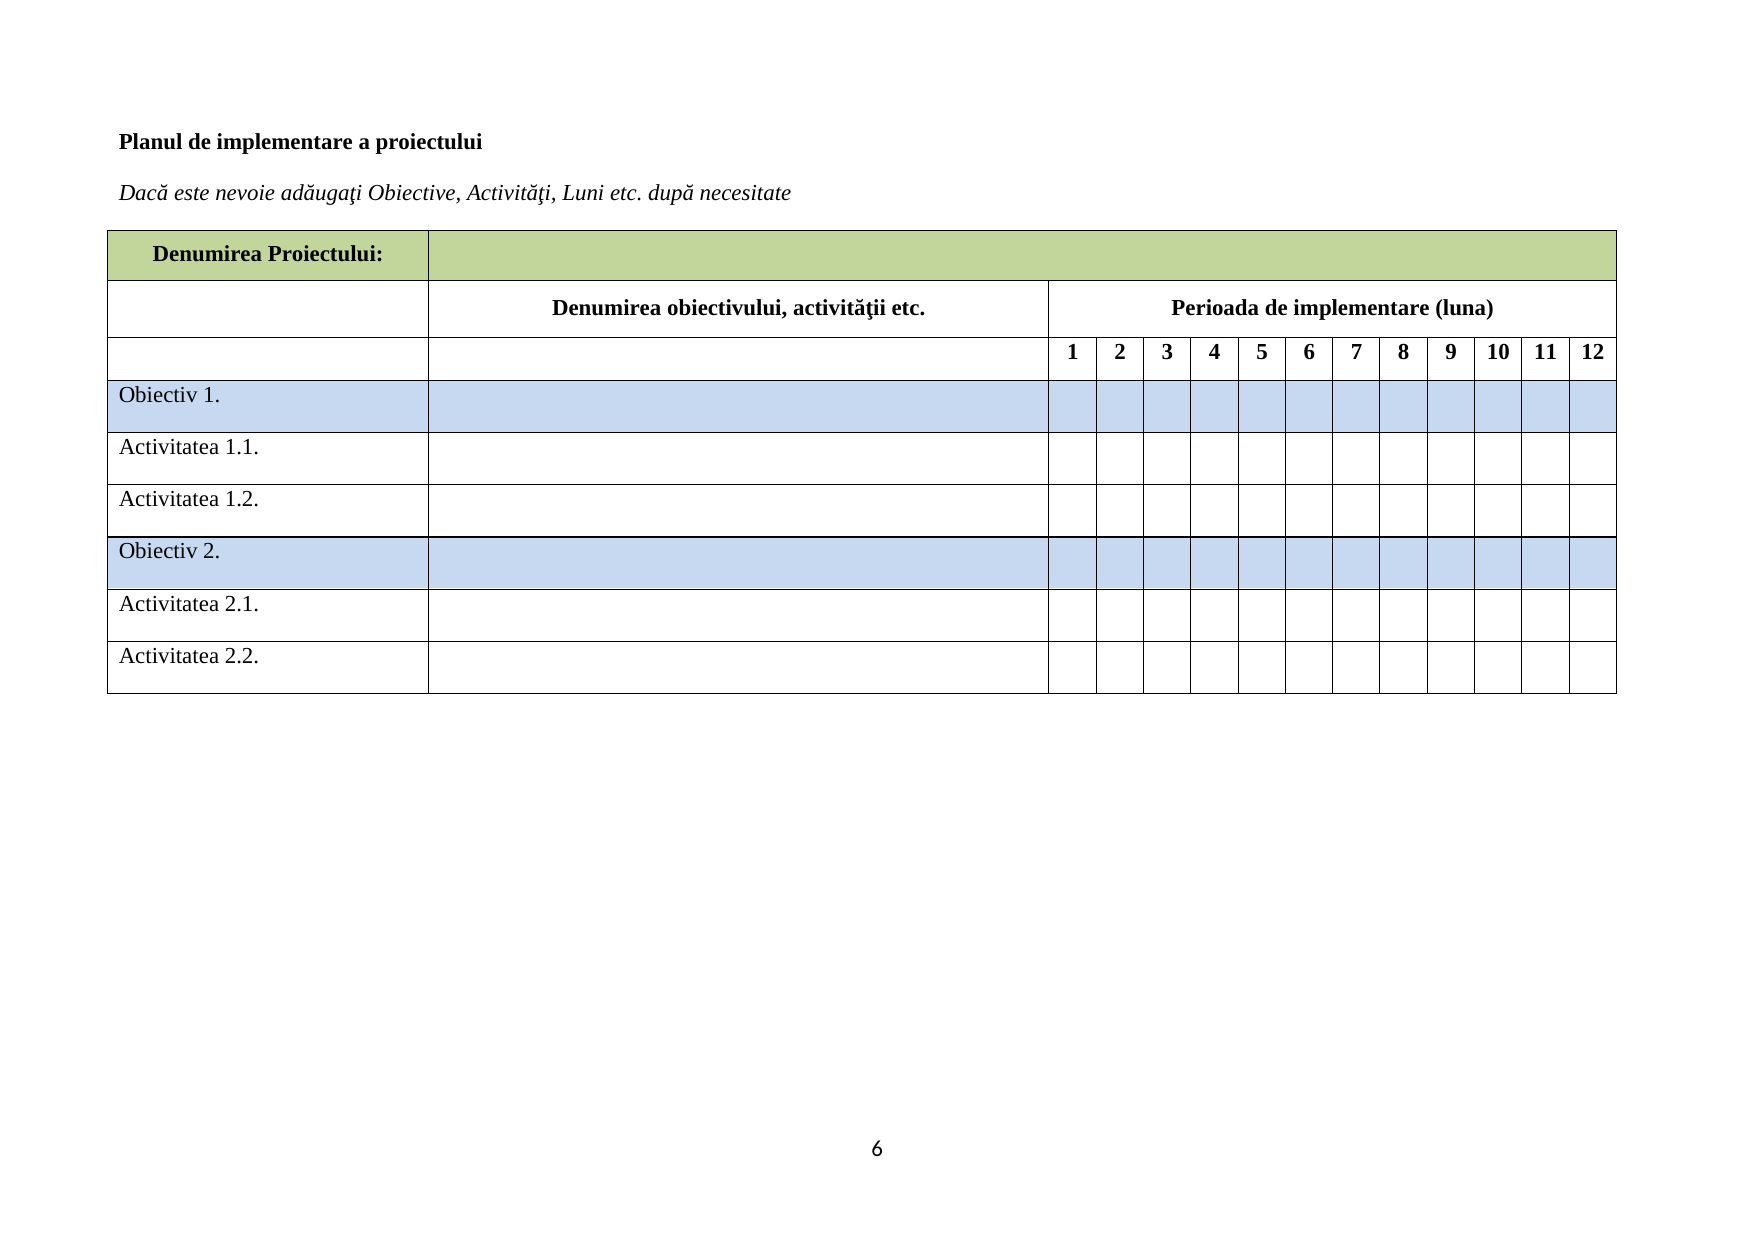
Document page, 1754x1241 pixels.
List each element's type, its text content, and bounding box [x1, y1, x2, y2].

table_cell [1428, 433, 1474, 484]
table_cell 11 [1522, 338, 1569, 380]
table_cell 8 [1380, 338, 1427, 380]
table_cell [1522, 485, 1569, 536]
table_cell [1380, 642, 1427, 693]
table_cell [1144, 485, 1190, 536]
table_cell [1049, 538, 1096, 588]
table_cell [1475, 642, 1521, 693]
table_cell [108, 281, 428, 337]
table_cell [1144, 538, 1190, 588]
table_cell [1522, 433, 1569, 484]
table_cell [1191, 381, 1238, 432]
table_cell [1286, 433, 1332, 484]
table_cell [1239, 538, 1285, 588]
table_cell [1380, 485, 1427, 536]
table_cell [1522, 590, 1569, 641]
table_cell [1049, 381, 1096, 432]
table_cell [1380, 433, 1427, 484]
table_cell [1522, 642, 1569, 693]
table_cell [1428, 590, 1474, 641]
table_cell 12 [1570, 338, 1616, 380]
table_cell [1286, 538, 1332, 588]
table_cell Perioada de implementare (luna) [1049, 281, 1616, 337]
table_cell [1191, 485, 1238, 536]
table_cell [1428, 485, 1474, 536]
table_cell [1097, 433, 1143, 484]
text Dacă este nevoie adăugaţi Obiective, Activităţi, Luni etc. după necesitate [118, 179, 1635, 205]
table_cell 1 [1049, 338, 1096, 380]
table_cell [1570, 485, 1616, 536]
table_cell [1333, 642, 1379, 693]
table_cell [1286, 642, 1332, 693]
table_cell [429, 642, 1048, 693]
table_cell [429, 338, 1048, 380]
table_cell [1380, 538, 1427, 588]
table_cell [1428, 538, 1474, 588]
table_cell [1191, 538, 1238, 588]
table_cell [1144, 433, 1190, 484]
table_cell [429, 590, 1048, 641]
table_cell Obiectiv 2. [108, 538, 428, 588]
table_cell Obiectiv 1. [108, 381, 428, 432]
table_cell [1333, 538, 1379, 588]
table_cell [1191, 590, 1238, 641]
table_cell [1380, 381, 1427, 432]
table_cell [1239, 485, 1285, 536]
table_cell Denumirea obiectivului, activităţii etc. [429, 281, 1048, 337]
table_cell [1144, 642, 1190, 693]
table_cell [1049, 642, 1096, 693]
table_cell [1428, 381, 1474, 432]
table_cell 4 [1191, 338, 1238, 380]
table_cell 3 [1144, 338, 1190, 380]
table_cell [1475, 485, 1521, 536]
table_cell [1522, 381, 1569, 432]
table_cell [1475, 433, 1521, 484]
table_cell [1570, 381, 1616, 432]
table_cell [1570, 433, 1616, 484]
table_cell [1049, 433, 1096, 484]
table_cell 10 [1475, 338, 1521, 380]
table_cell [1570, 642, 1616, 693]
table_header Denumirea Proiectului: [108, 231, 428, 280]
table_cell [429, 538, 1048, 588]
table_cell [1097, 538, 1143, 588]
table_cell [1191, 433, 1238, 484]
table_cell [1475, 538, 1521, 588]
table_cell Activitatea 2.1. [108, 590, 428, 641]
table_cell [1097, 590, 1143, 641]
table_cell [1097, 381, 1143, 432]
table_cell [1239, 642, 1285, 693]
table_cell [1286, 485, 1332, 536]
table_cell Activitatea 1.2. [108, 485, 428, 536]
table_cell [1522, 538, 1569, 588]
table_cell [1144, 590, 1190, 641]
table_cell [429, 433, 1048, 484]
table_cell [1286, 590, 1332, 641]
table_cell [1144, 381, 1190, 432]
table_cell 9 [1428, 338, 1474, 380]
text Planul de implementare a proiectului [118, 128, 1635, 154]
table_cell [429, 485, 1048, 536]
table_cell [1333, 381, 1379, 432]
table_cell 7 [1333, 338, 1379, 380]
table_cell Activitatea 2.2. [108, 642, 428, 693]
table_cell 6 [1286, 338, 1332, 380]
table_cell [1049, 590, 1096, 641]
table_cell Activitatea 1.1. [108, 433, 428, 484]
table_cell [1333, 485, 1379, 536]
table_cell [1333, 590, 1379, 641]
table_cell [1049, 485, 1096, 536]
table_cell [108, 338, 428, 380]
table_cell [429, 381, 1048, 432]
table_cell [1570, 538, 1616, 588]
table_cell [1380, 590, 1427, 641]
table_cell [1570, 590, 1616, 641]
table_cell [1097, 642, 1143, 693]
table_cell [1428, 642, 1474, 693]
table_cell [1475, 590, 1521, 641]
table_header [429, 231, 1616, 280]
table_cell [1191, 642, 1238, 693]
table_cell [1286, 381, 1332, 432]
table_cell [1239, 381, 1285, 432]
table_cell [1239, 590, 1285, 641]
table_cell [1333, 433, 1379, 484]
table_cell 5 [1239, 338, 1285, 380]
table_cell 2 [1097, 338, 1143, 380]
table_cell [1239, 433, 1285, 484]
table_cell [1475, 381, 1521, 432]
table_cell [1097, 485, 1143, 536]
